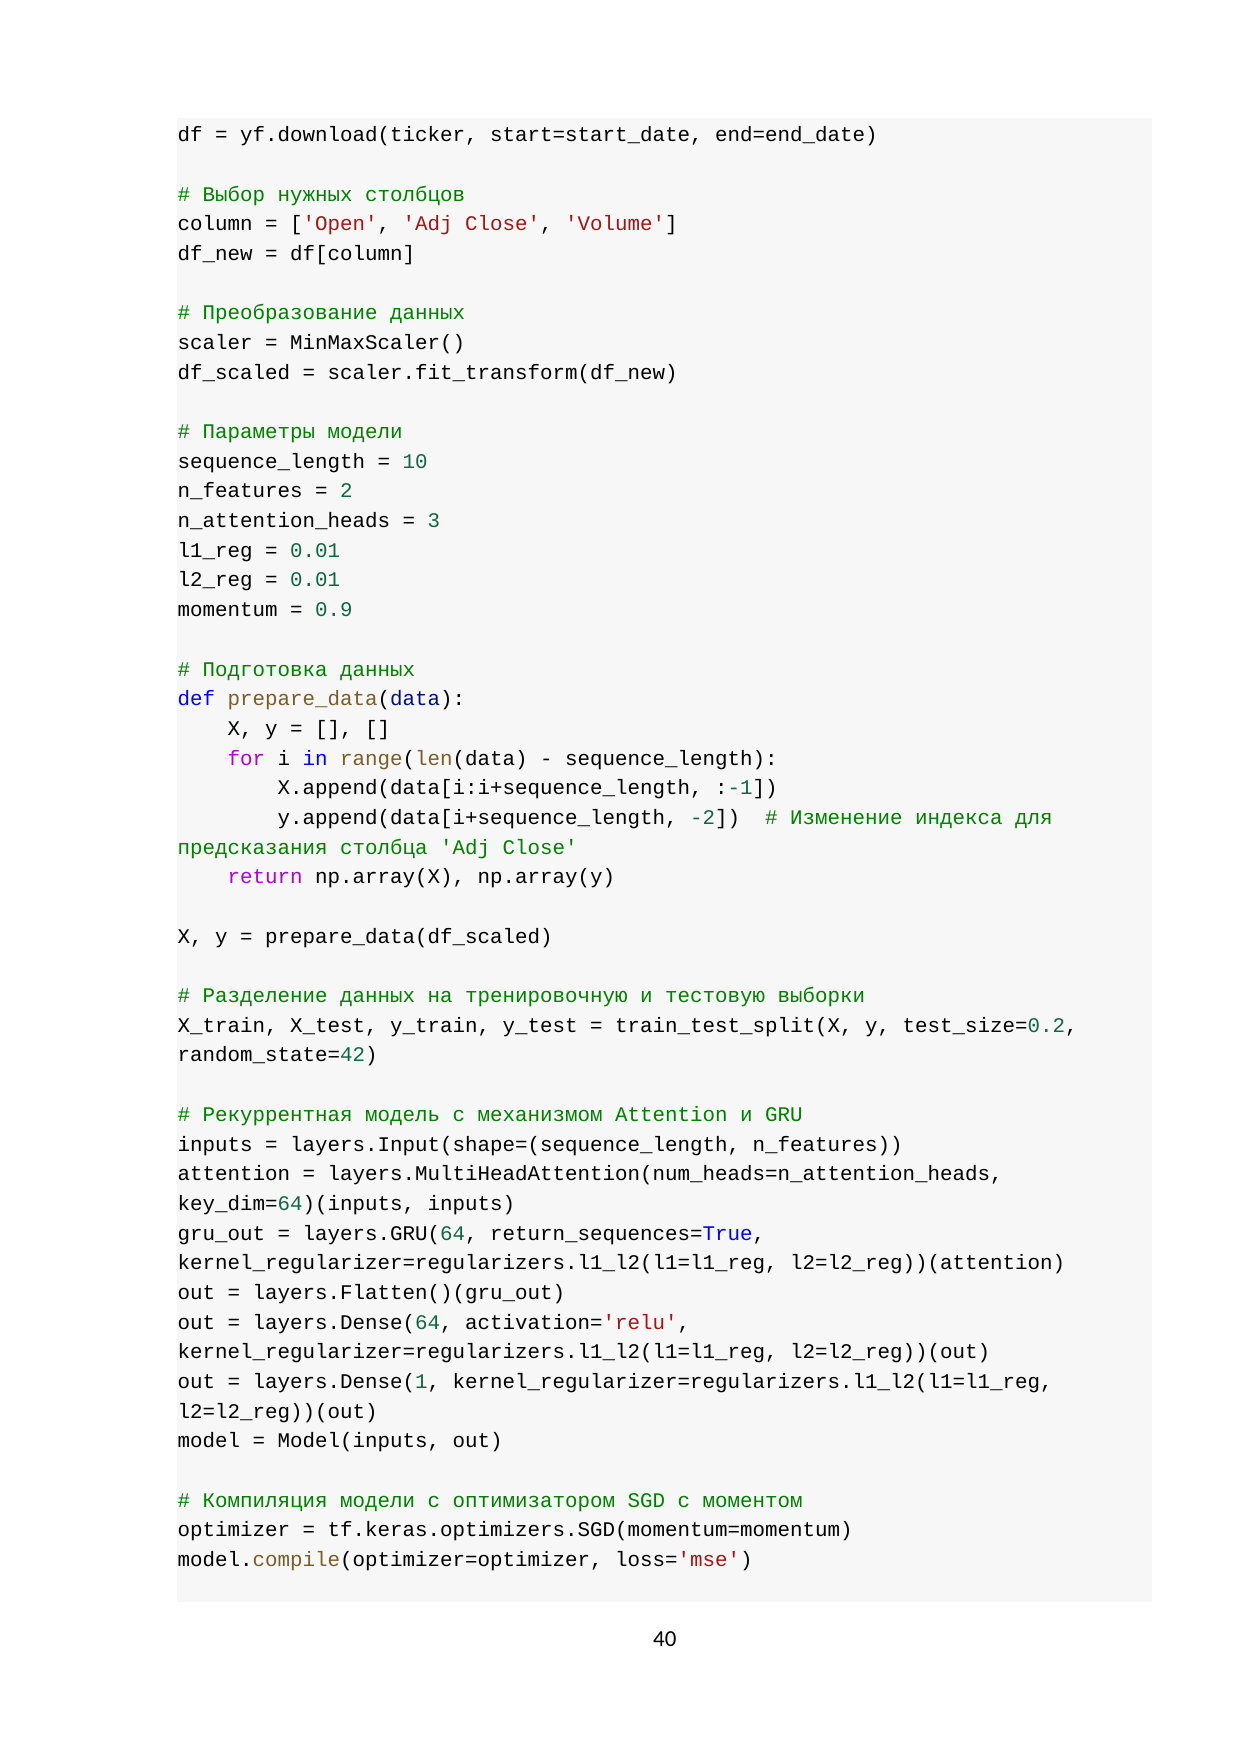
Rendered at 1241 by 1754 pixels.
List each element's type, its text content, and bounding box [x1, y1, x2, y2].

text scaler = MinMaxScaler() [177, 326, 1152, 356]
text # Выбор нужных столбцов [177, 177, 1152, 207]
text # Разделение данных на тренировочную и тестовую выборки [177, 979, 1152, 1009]
text model.compile(optimizer=optimizer, loss='mse') [177, 1543, 1152, 1573]
text y.append(data[i+sequence_length, -2]) # Изменение индекса для предсказания столбца 'Adj Close' [177, 801, 1152, 860]
text X, y = prepare_data(df_scaled) [177, 920, 1152, 949]
text inputs = layers.Input(shape=(sequence_length, n_features)) [177, 1127, 1152, 1157]
text out = layers.Flatten()(gru_out) [177, 1276, 1152, 1306]
text # Параметры модели [177, 415, 1152, 445]
text X_train, X_test, y_train, y_test = train_test_split(X, y, test_size=0.2, random_state=42) [177, 1009, 1152, 1068]
text def prepare_data(data): [177, 682, 1152, 712]
text n_attention_heads = 3 [177, 504, 1152, 534]
text X, y = [], [] [177, 712, 1152, 742]
text gru_out = layers.GRU(64, return_sequences=True, kernel_regularizer=regularizers.l1_l2(l1=l1_reg, l2=l2_reg))(attention) [177, 1217, 1152, 1276]
text out = layers.Dense(64, activation='relu', kernel_regularizer=regularizers.l1_l2(l1=l1_reg, l2=l2_reg))(out) [177, 1306, 1152, 1365]
text column = ['Open', 'Adj Close', 'Volume'] [177, 207, 1152, 237]
text df = yf.download(ticker, start=start_date, end=end_date) [177, 118, 1152, 148]
text l1_reg = 0.01 [177, 534, 1152, 563]
text df_scaled = scaler.fit_transform(df_new) [177, 356, 1152, 385]
text optimizer = tf.keras.optimizers.SGD(momentum=momentum) [177, 1513, 1152, 1543]
text X.append(data[i:i+sequence_length, :-1]) [177, 771, 1152, 801]
text n_features = 2 [177, 474, 1152, 504]
text # Подготовка данных [177, 652, 1152, 682]
text for i in range(len(data) - sequence_length): [177, 742, 1152, 771]
text df_new = df[column] [177, 237, 1152, 267]
text # Компиляция модели с оптимизатором SGD с моментом [177, 1484, 1152, 1513]
text return np.array(X), np.array(y) [177, 860, 1152, 890]
text model = Model(inputs, out) [177, 1424, 1152, 1454]
text # Рекуррентная модель с механизмом Attention и GRU [177, 1098, 1152, 1127]
text sequence_length = 10 [177, 445, 1152, 474]
text out = layers.Dense(1, kernel_regularizer=regularizers.l1_l2(l1=l1_reg, l2=l2_reg))(out) [177, 1365, 1152, 1424]
text attention = layers.MultiHeadAttention(num_heads=n_attention_heads, key_dim=64)(inputs, inputs) [177, 1157, 1152, 1217]
text l2_reg = 0.01 [177, 563, 1152, 593]
text momentum = 0.9 [177, 593, 1152, 623]
text # Преобразование данных [177, 296, 1152, 326]
